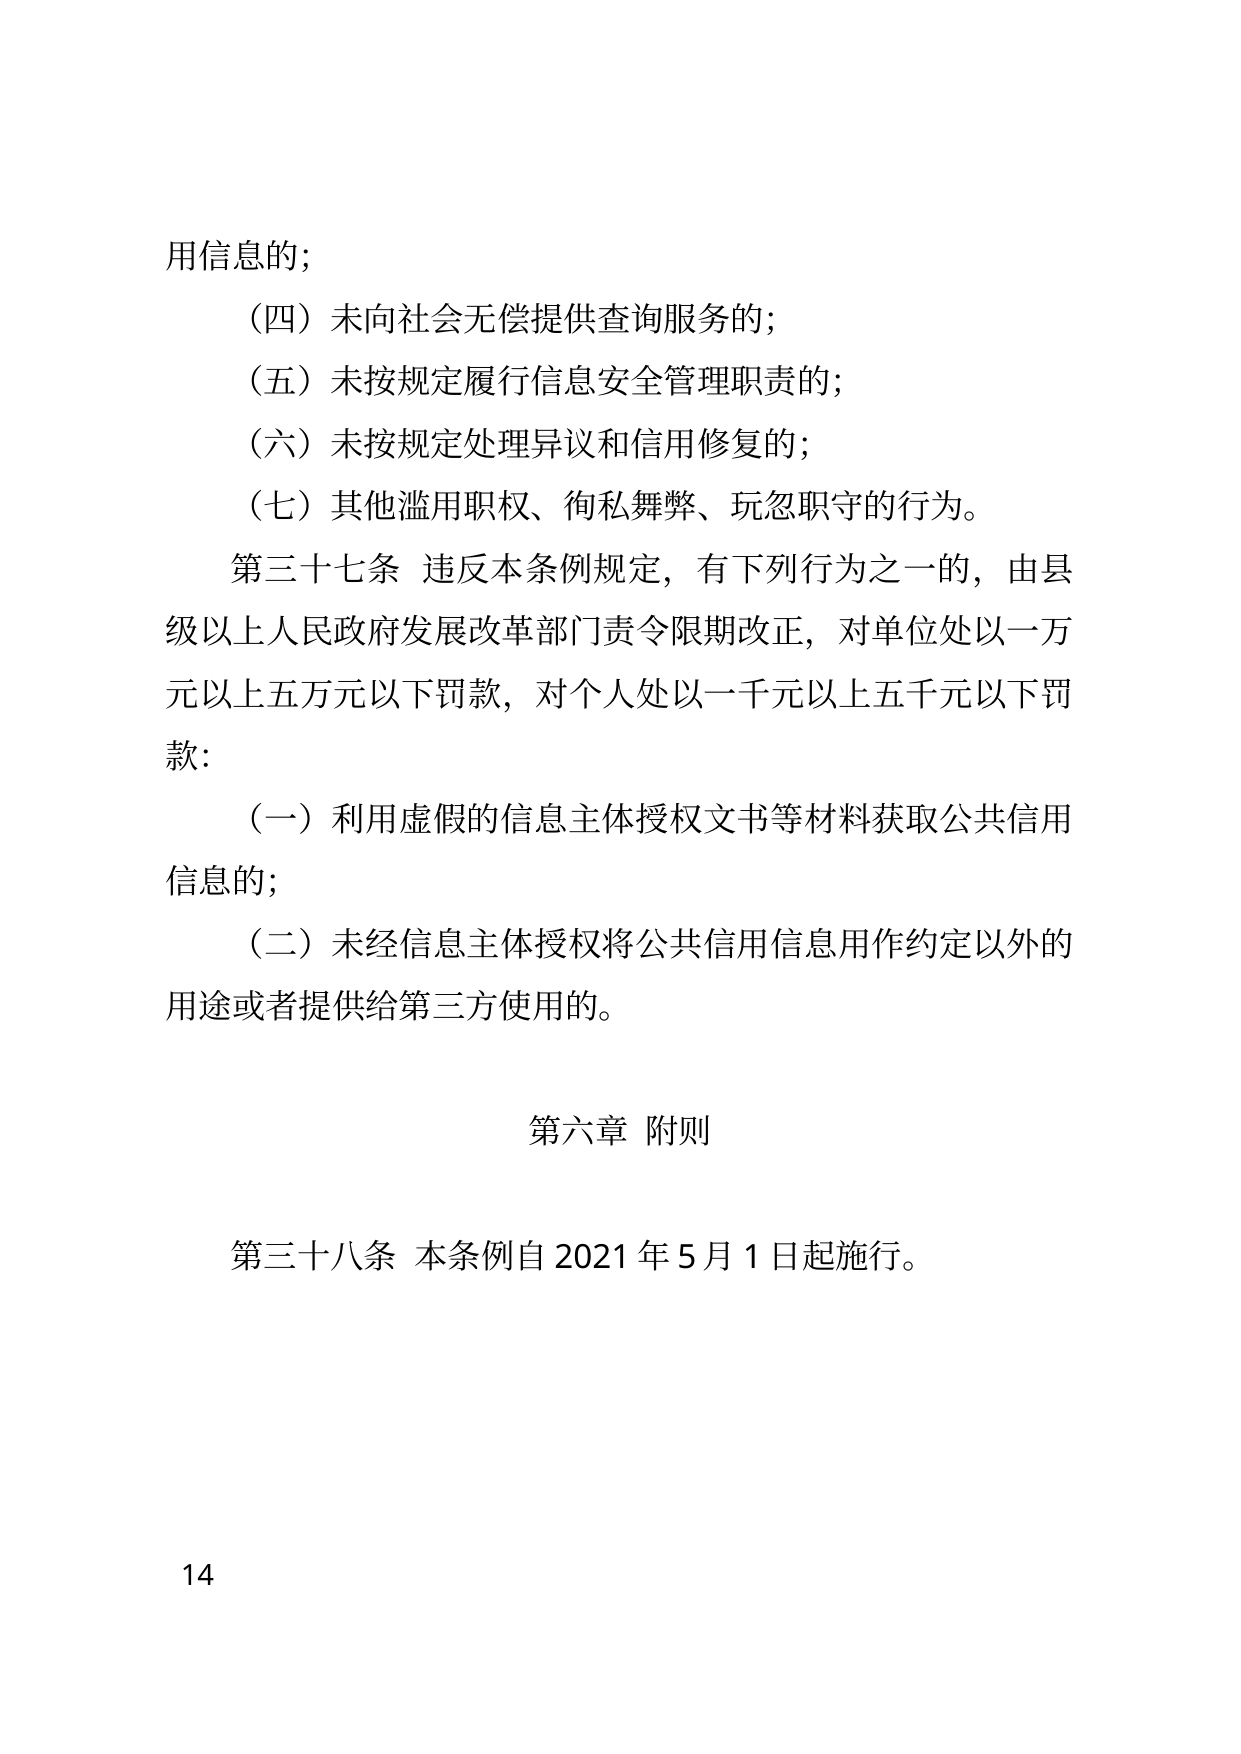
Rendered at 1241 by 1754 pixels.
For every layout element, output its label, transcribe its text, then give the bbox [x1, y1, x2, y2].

text （二）未经信息主体授权将公共信用信息用作约定以外的用途或者提供给第三方使用的。 [165, 906, 1075, 1031]
text （四）未向社会无偿提供查询服务的； [165, 281, 1075, 343]
text （七）其他滥用职权、徇私舞弊、玩忽职守的行为。 [165, 468, 1075, 531]
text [165, 218, 1075, 281]
text 第三十七条 违反本条例规定，有下列行为之一的，由县级以上人民政府发展改革部门责令限期改正，对单位处以一万元以上五万元以下罚款，对个人处以一千元以上五千元以下罚款： [165, 531, 1075, 781]
text 第三十八条 本条例自2021年5月1日起施行。 [165, 1218, 1075, 1281]
text （一）利用虚假的信息主体授权文书等材料获取公共信用信息的； [165, 781, 1075, 906]
text 第六章 附则 [165, 1093, 1075, 1156]
text （六）未按规定处理异议和信用修复的； [165, 406, 1075, 468]
text （五）未按规定履行信息安全管理职责的； [165, 343, 1075, 406]
